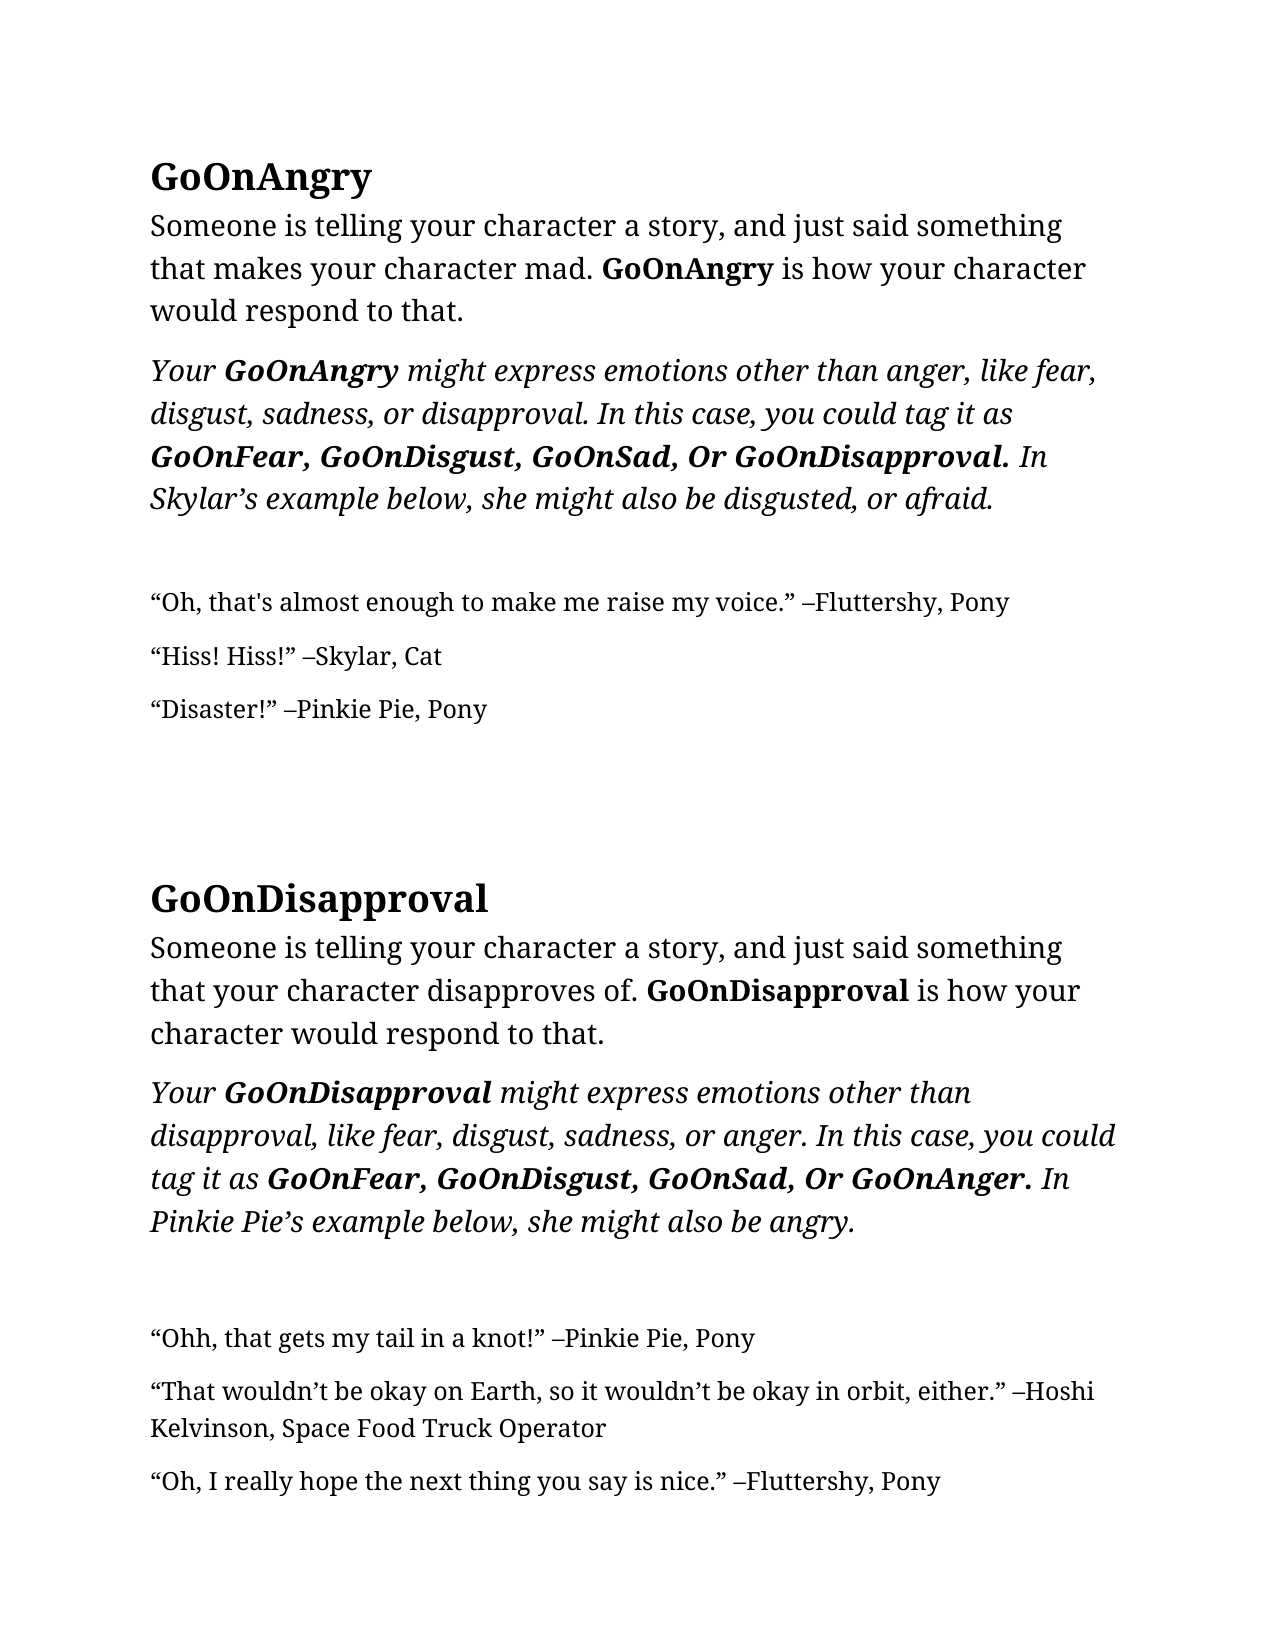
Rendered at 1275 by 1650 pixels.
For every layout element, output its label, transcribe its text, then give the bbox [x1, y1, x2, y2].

text “That wouldn’t be okay on Earth, so it wouldn’t be okay in orbit, either.” –Hoshi Kelvinson, Space Food Truck Operator [150, 1374, 1125, 1444]
text Someone is telling your character a story, and just said something that your character disapproves of. GoOnDisapproval is how your character would respond to that. [150, 928, 1125, 1053]
text Your GoOnAngry might express emotions other than anger, like fear, disgust, sadness, or disapproval. In this case, you could tag it as GoOnFear, GoOnDisgust, GoOnSad, Or GoOnDisapproval. In Skylar’s example below, she might also be disgusted, or afraid. [150, 350, 1125, 518]
text Your GoOnDisapproval might express emotions other than disapproval, like fear, disgust, sadness, or anger. In this case, you could tag it as GoOnFear, GoOnDisgust, GoOnSad, Or GoOnAnger. In Pinkie Pie’s example below, she might also be angry. [150, 1073, 1125, 1241]
text “Ohh, that gets my tail in a knot!” –Pinkie Pie, Pony [150, 1320, 1125, 1354]
text “Oh, that's almost enough to make me raise my voice.” –Fluttershy, Pony [150, 585, 1125, 619]
subtitle GoOnAngry [150, 150, 1125, 201]
text “Disaster!” –Pinkie Pie, Pony [150, 692, 1125, 726]
subtitle GoOnDisapproval [150, 873, 1125, 924]
text “Hiss! Hiss!” –Skylar, Cat [150, 638, 1125, 672]
text “Oh, I really hope the next thing you say is nice.” –Fluttershy, Pony [150, 1464, 1125, 1498]
text Someone is telling your character a story, and just said something that makes your character mad. GoOnAngry is how your character would respond to that. [150, 205, 1125, 330]
